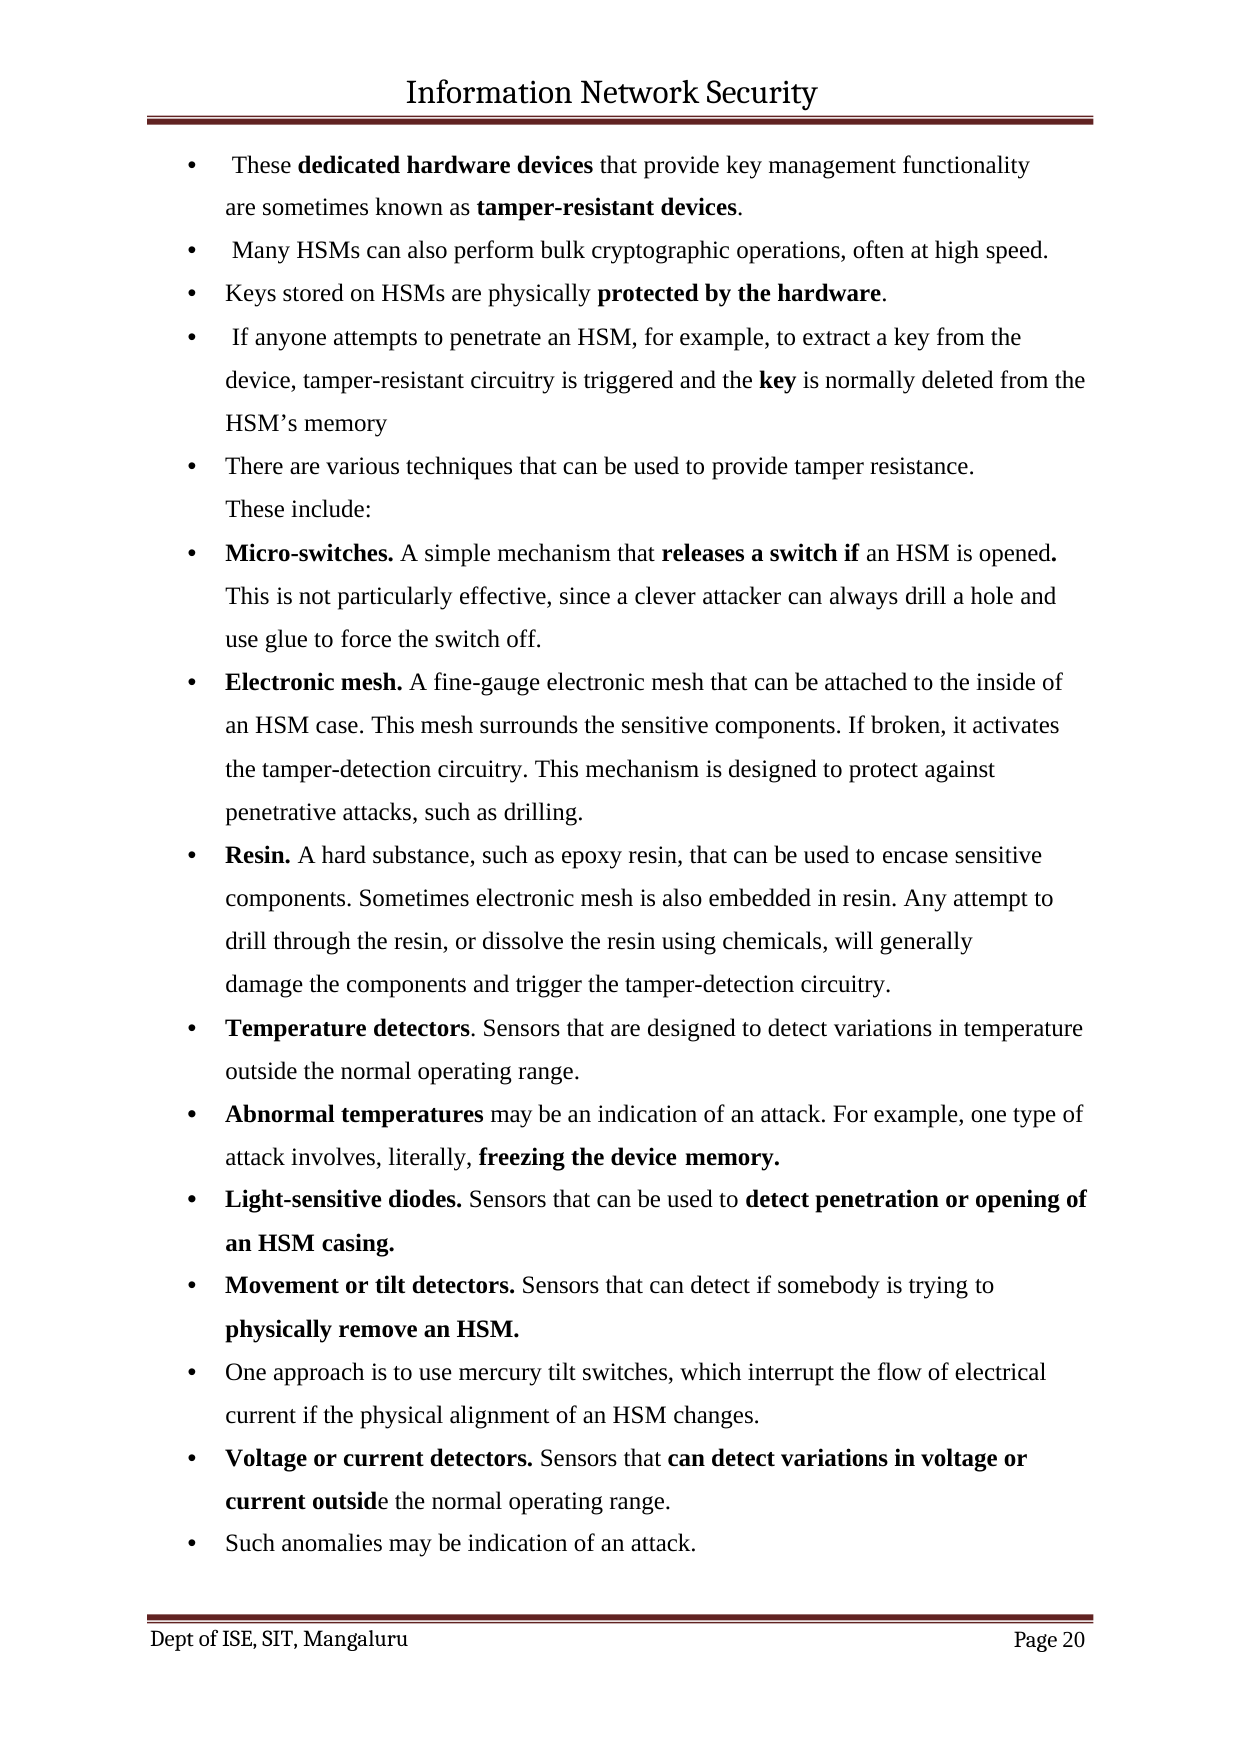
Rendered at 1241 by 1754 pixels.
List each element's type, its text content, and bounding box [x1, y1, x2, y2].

subtitle physically remove an HSM. [225, 1314, 1103, 1343]
list Such anomalies may be indication of an attack. [187, 1528, 1103, 1557]
list Abnormal temperatures may be an indication of an attack. For example, one type of attack involves, literally, freezing the device memory. [187, 1099, 1085, 1171]
list Temperature detectors. Sensors that are designed to detect variations in temperature outside the normal operating range. [187, 1012, 1084, 1085]
list Many HSMs can also perform bulk cryptographic operations, often at high speed. [187, 235, 1103, 264]
list Resin. A hard substance, such as epoxy resin, that can be used to encase sensitive components. Sometimes electronic mesh is also embedded in resin. Any attempt to drill through the resin, or dissolve the resin using chemicals, will generally damage the components and trigger the tamper-detection circuitry. [187, 840, 1056, 998]
list One approach is to use mercury tilt switches, which interrupt the flow of electrical current if the physical alignment of an HSM changes. [187, 1357, 1049, 1428]
list Micro-switches. A simple mechanism that releases a switch if an HSM is opened. This is not particularly effective, since a clever attacker can always drill a hole and use glue to force the switch off. [187, 538, 1057, 653]
list If anyone attempts to penetrate an HSM, for example, to extract a key from the device, tamper-resistant circuitry is triggered and the key is normally deleted from the HSM’s memory [187, 321, 1086, 437]
list There are various techniques that can be used to provide tamper resistance. These include: [187, 451, 1040, 523]
list Keys stored on HSMs are physically protected by the hardware. [187, 278, 1103, 307]
list Light-sensitive diodes. Sensors that can be used to detect penetration or opening of an HSM casing. [187, 1184, 1088, 1257]
list Voltage or current detectors. Sensors that can detect variations in voltage or current outside the normal operating range. [187, 1443, 1028, 1514]
list Movement or tilt detectors. Sensors that can detect if somebody is trying to [187, 1271, 1103, 1299]
list These dedicated hardware devices that provide key management functionality are sometimes known as tamper-resistant devices. [187, 149, 1066, 221]
list Electronic mesh. A fine-gauge electronic mesh that can be attached to the inside of an HSM case. This mesh surrounds the sensitive components. If broken, it activates the tamper-detection circuitry. This mechanism is designed to protect against penetrative attacks, such as drilling. [187, 667, 1064, 826]
